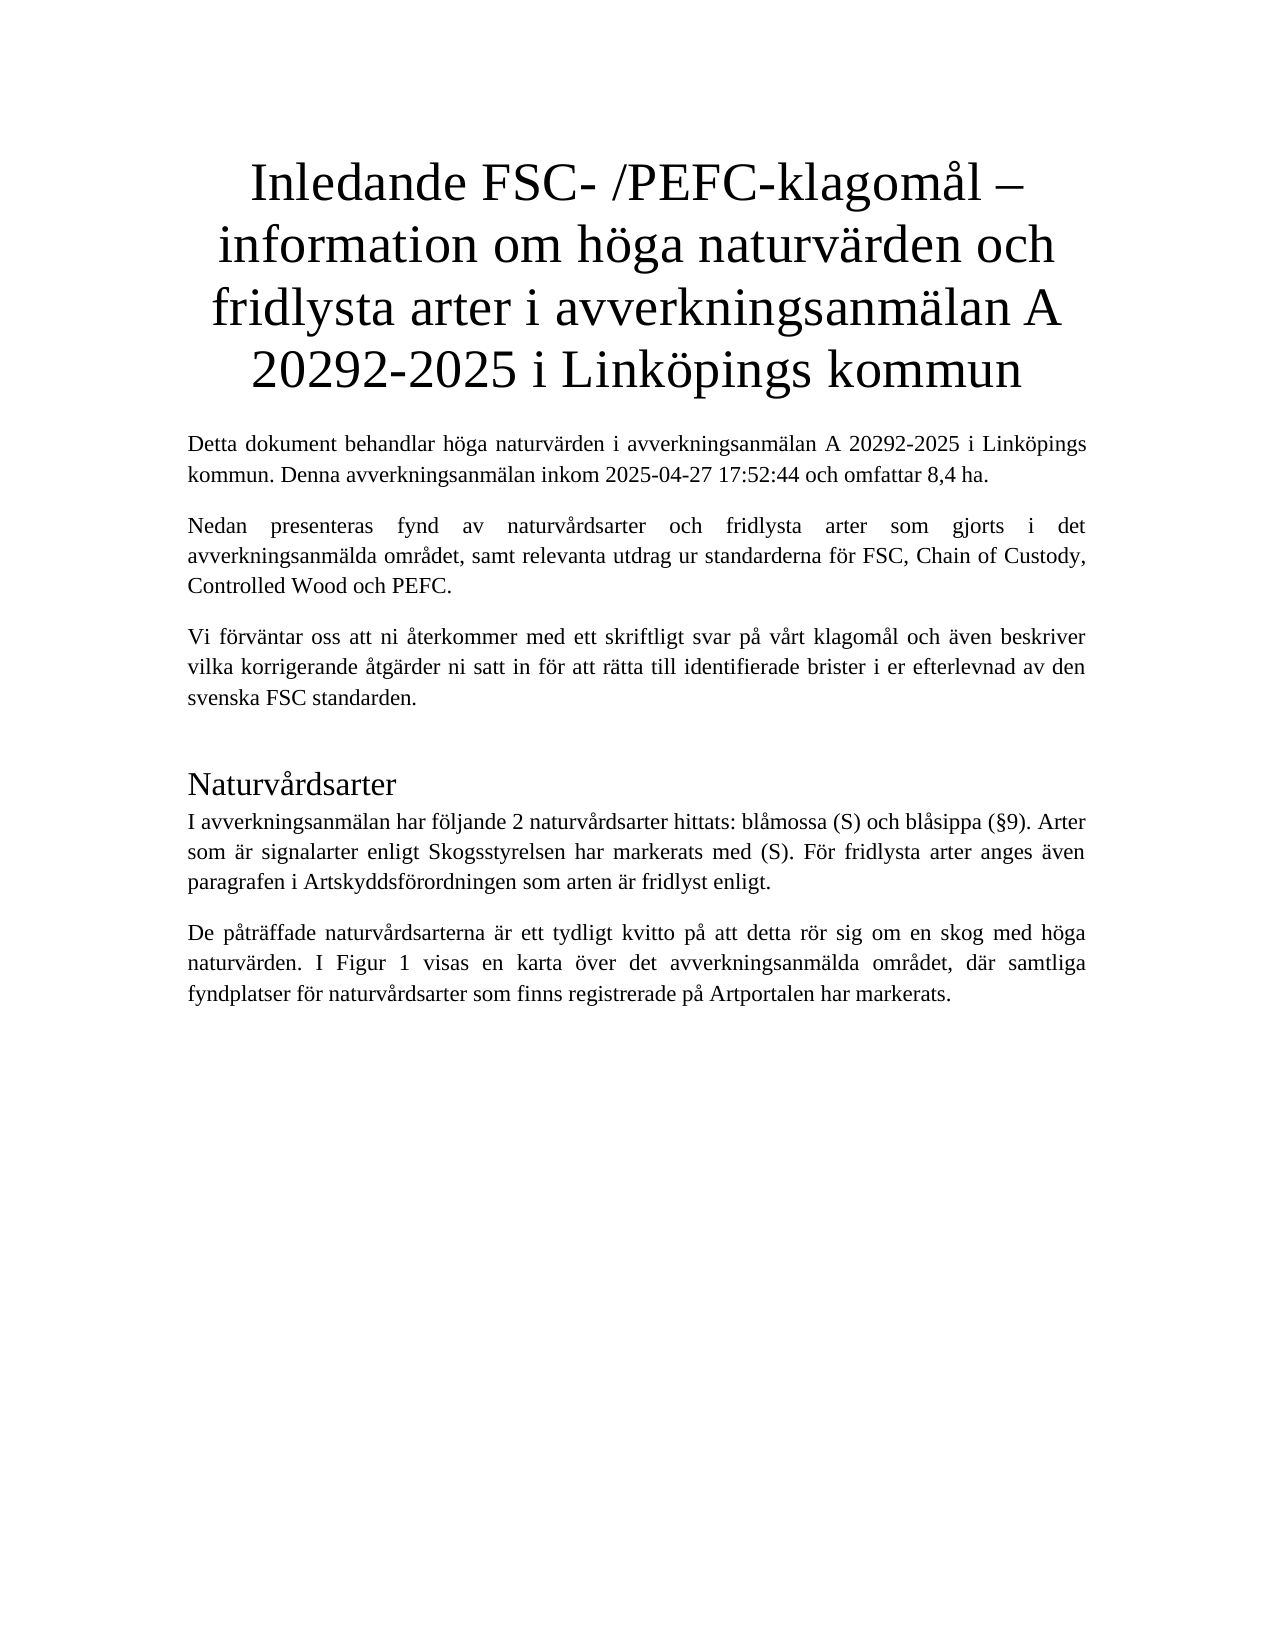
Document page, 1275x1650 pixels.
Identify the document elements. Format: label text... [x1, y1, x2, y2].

title Inledande FSC- /PEFC-klagomål – information om höga naturvärden och fridlysta arter i avverkningsanmälan A 20292-2025 i Linköpings kommun [187, 150, 1087, 399]
text I avverkningsanmälan har följande 2 naturvårdsarter hittats: blåmossa (S) och blåsippa (§9). Arter som är signalarter enligt Skogsstyrelsen har markerats med (S). För fridlysta arter anges även paragrafen i Artskyddsförordningen som arten är fridlyst enligt. [187, 808, 1087, 894]
text Nedan presenteras fynd av naturvårdsarter och fridlysta arter som gjorts i det avverkningsanmälda området, samt relevanta utdrag ur standarderna för FSC, Chain of Custody, Controlled Wood och PEFC. [187, 512, 1087, 598]
text Vi förväntar oss att ni återkommer med ett skriftligt svar på vårt klagomål och även beskriver vilka korrigerande åtgärder ni satt in för att rätta till identifierade brister i er efterlevnad av den svenska FSC standarden. [187, 623, 1087, 710]
subtitle Naturvårdsarter [187, 764, 1087, 802]
text Detta dokument behandlar höga naturvärden i avverkningsanmälan A 20292-2025 i Linköpings kommun. Denna avverkningsanmälan inkom 2025-04-27 17:52:44 och omfattar 8,4 ha. [187, 430, 1087, 487]
text De påträffade naturvårdsarterna är ett tydligt kvitto på att detta rör sig om en skog med höga naturvärden. I Figur 1 visas en karta över det avverkningsanmälda området, där samtliga fyndplatser för naturvårdsarter som finns registrerade på Artportalen har markerats. [187, 919, 1087, 1006]
